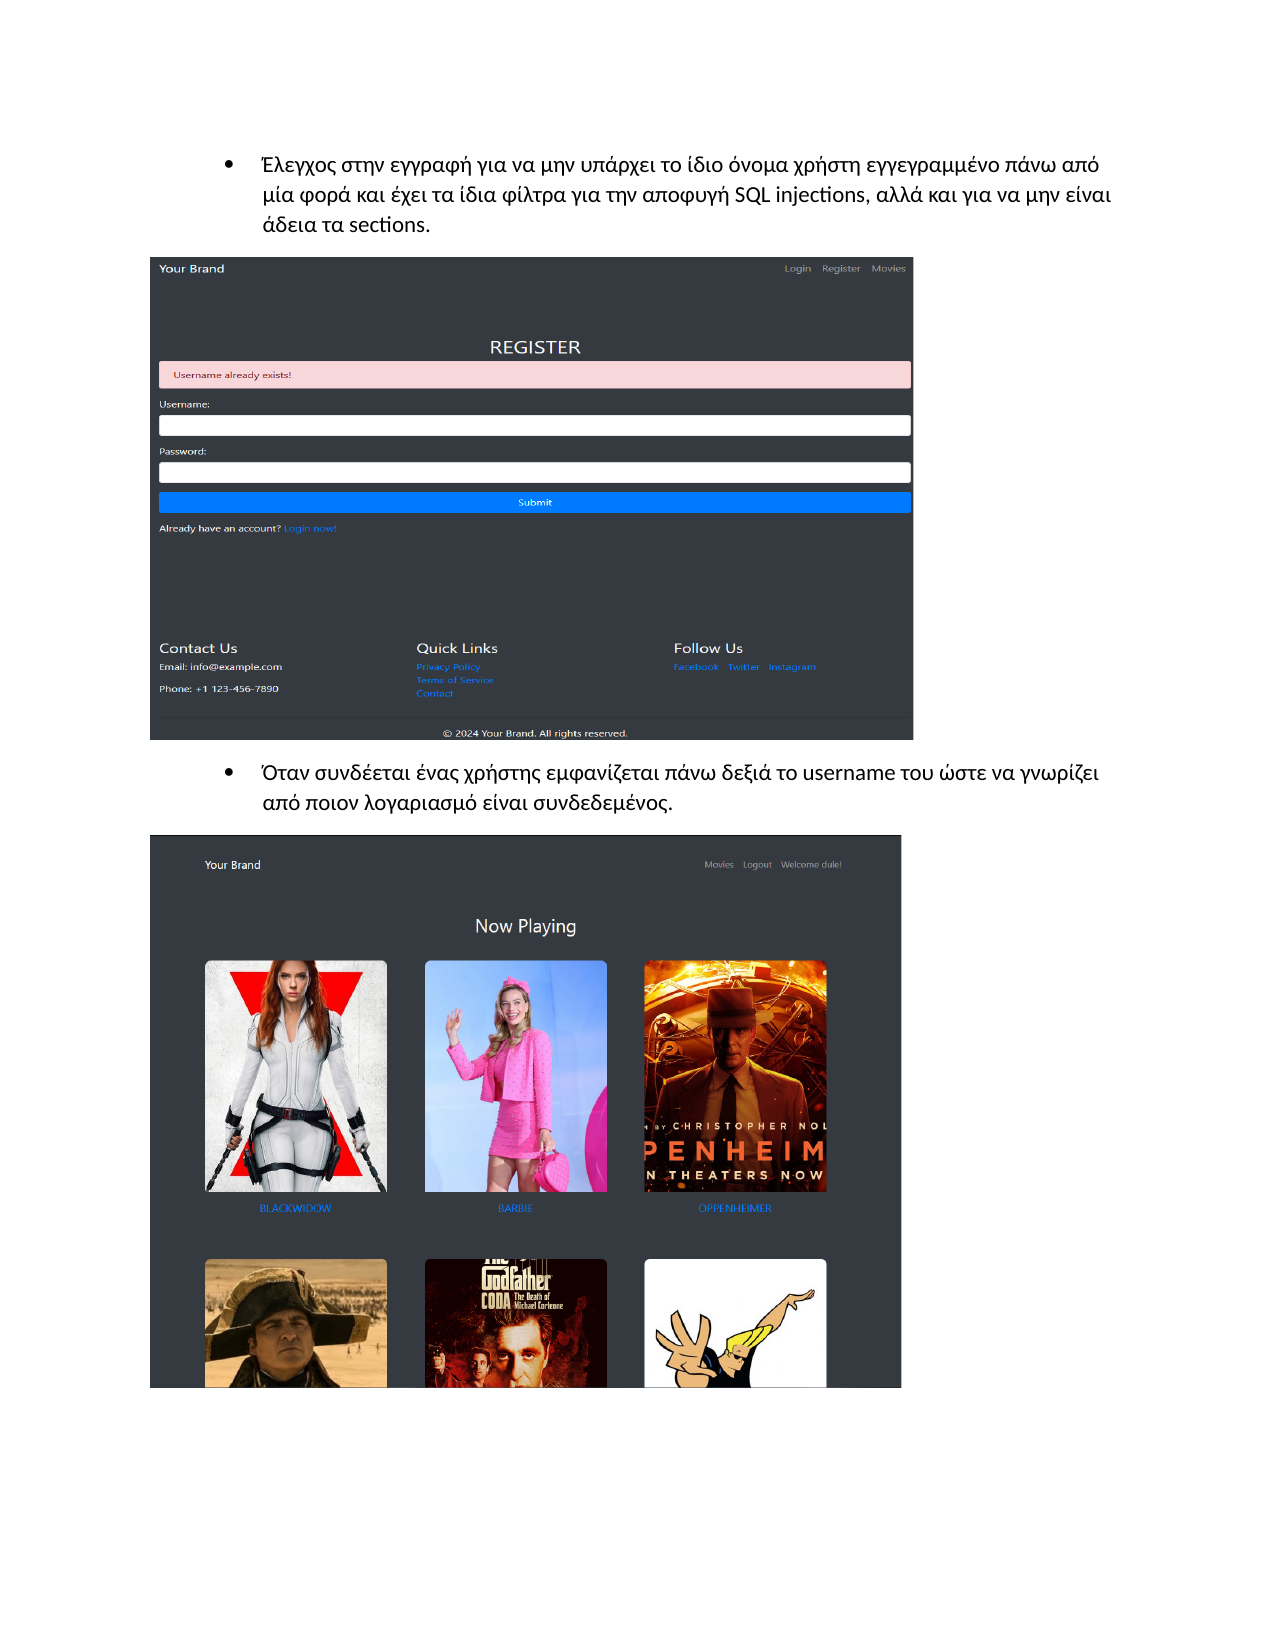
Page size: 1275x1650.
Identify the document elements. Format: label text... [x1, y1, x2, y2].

picture [150, 257, 914, 740]
picture [150, 835, 902, 1388]
list Έλεγχος στην εγγραφή για να μην υπάρχει το ίδιο όνομα χρήστη εγγεγραμμένο πάνω από μία φορά και έχει τα ίδια φίλτρα για την αποφυγή SQL injections, αλλά και για να μην είναι άδεια τα sections. [225, 150, 1125, 238]
list Όταν συνδέεται ένας χρήστης εμφανίζεται πάνω δεξιά το username του ώστε να γνωρίζει από ποιον λογαριασμό είναι συνδεδεμένος. [225, 758, 1125, 817]
